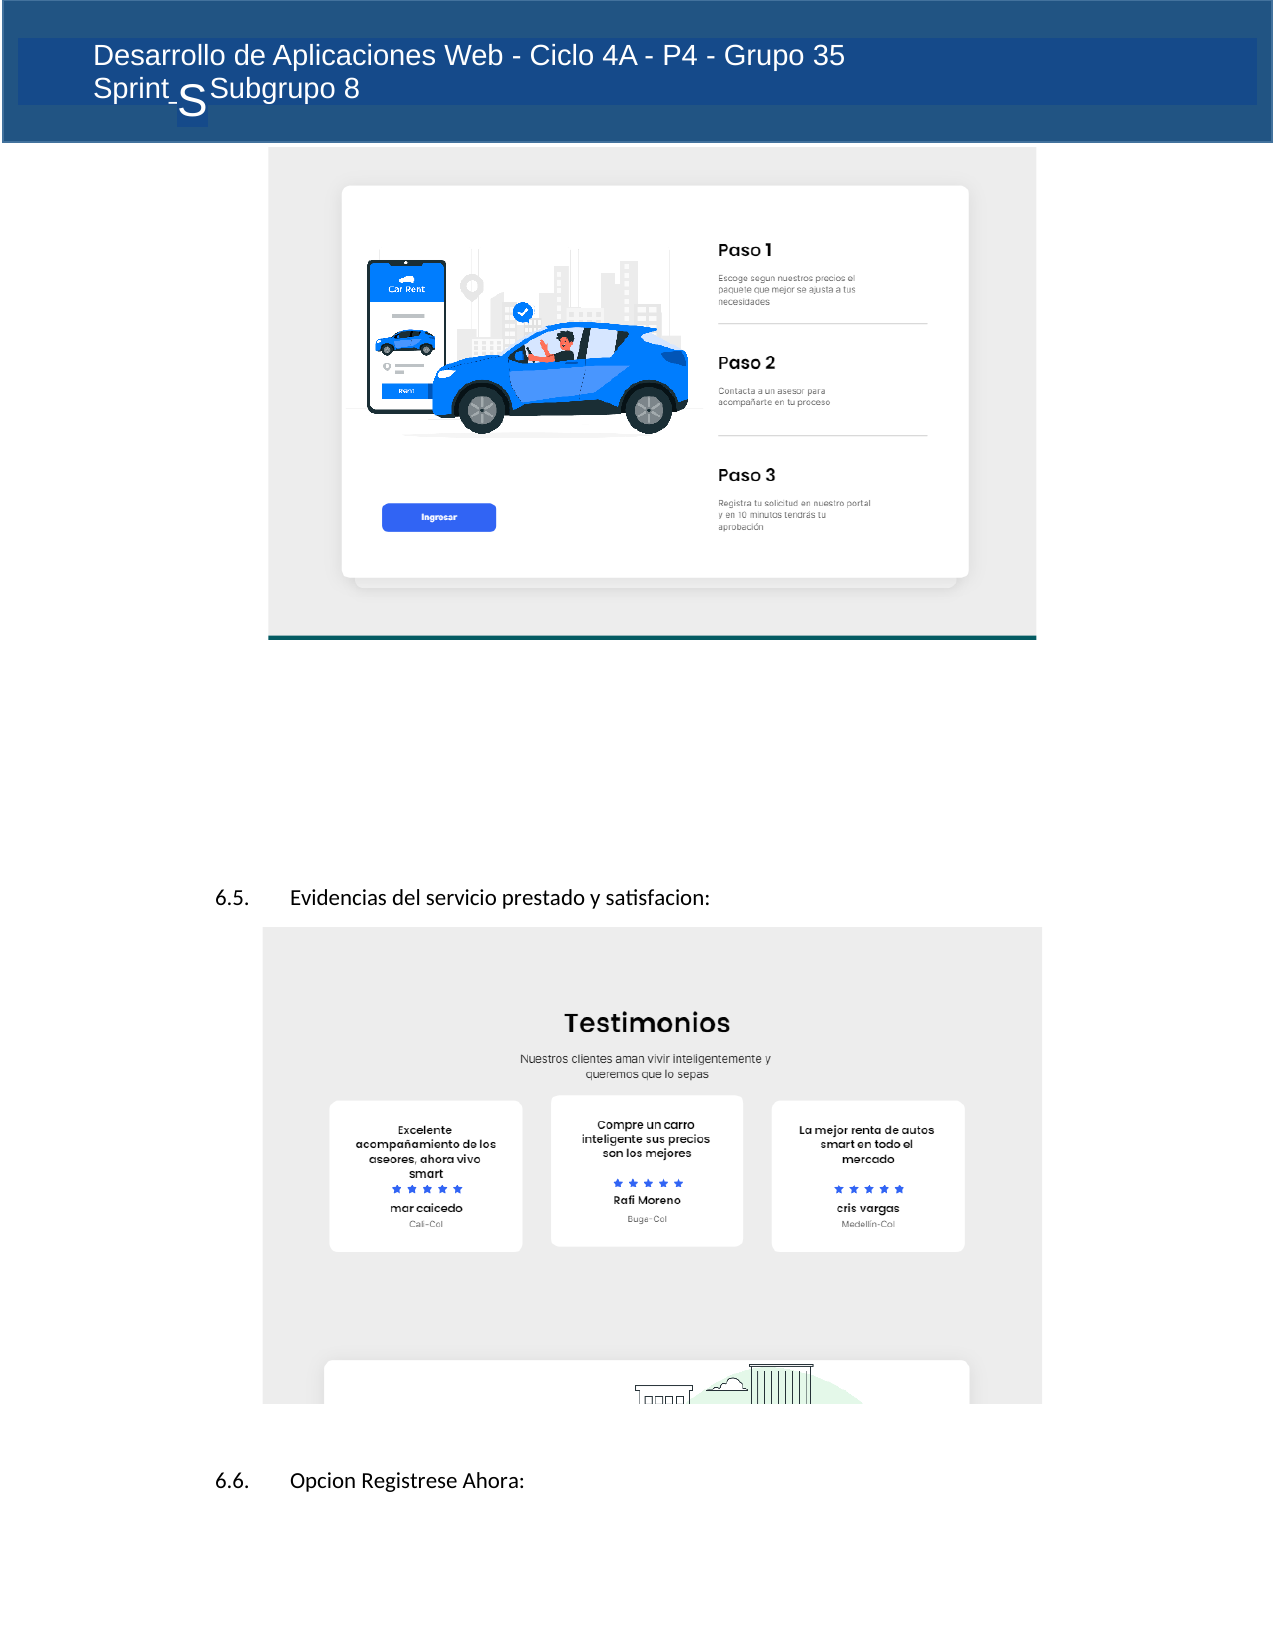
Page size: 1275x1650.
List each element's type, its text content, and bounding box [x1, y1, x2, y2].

picture [262, 927, 1043, 1404]
list Opcion Registrese Ahora: [215, 1466, 1127, 1494]
picture [268, 147, 1037, 640]
list Evidencias del servicio prestado y satisfacion: [215, 883, 1127, 911]
